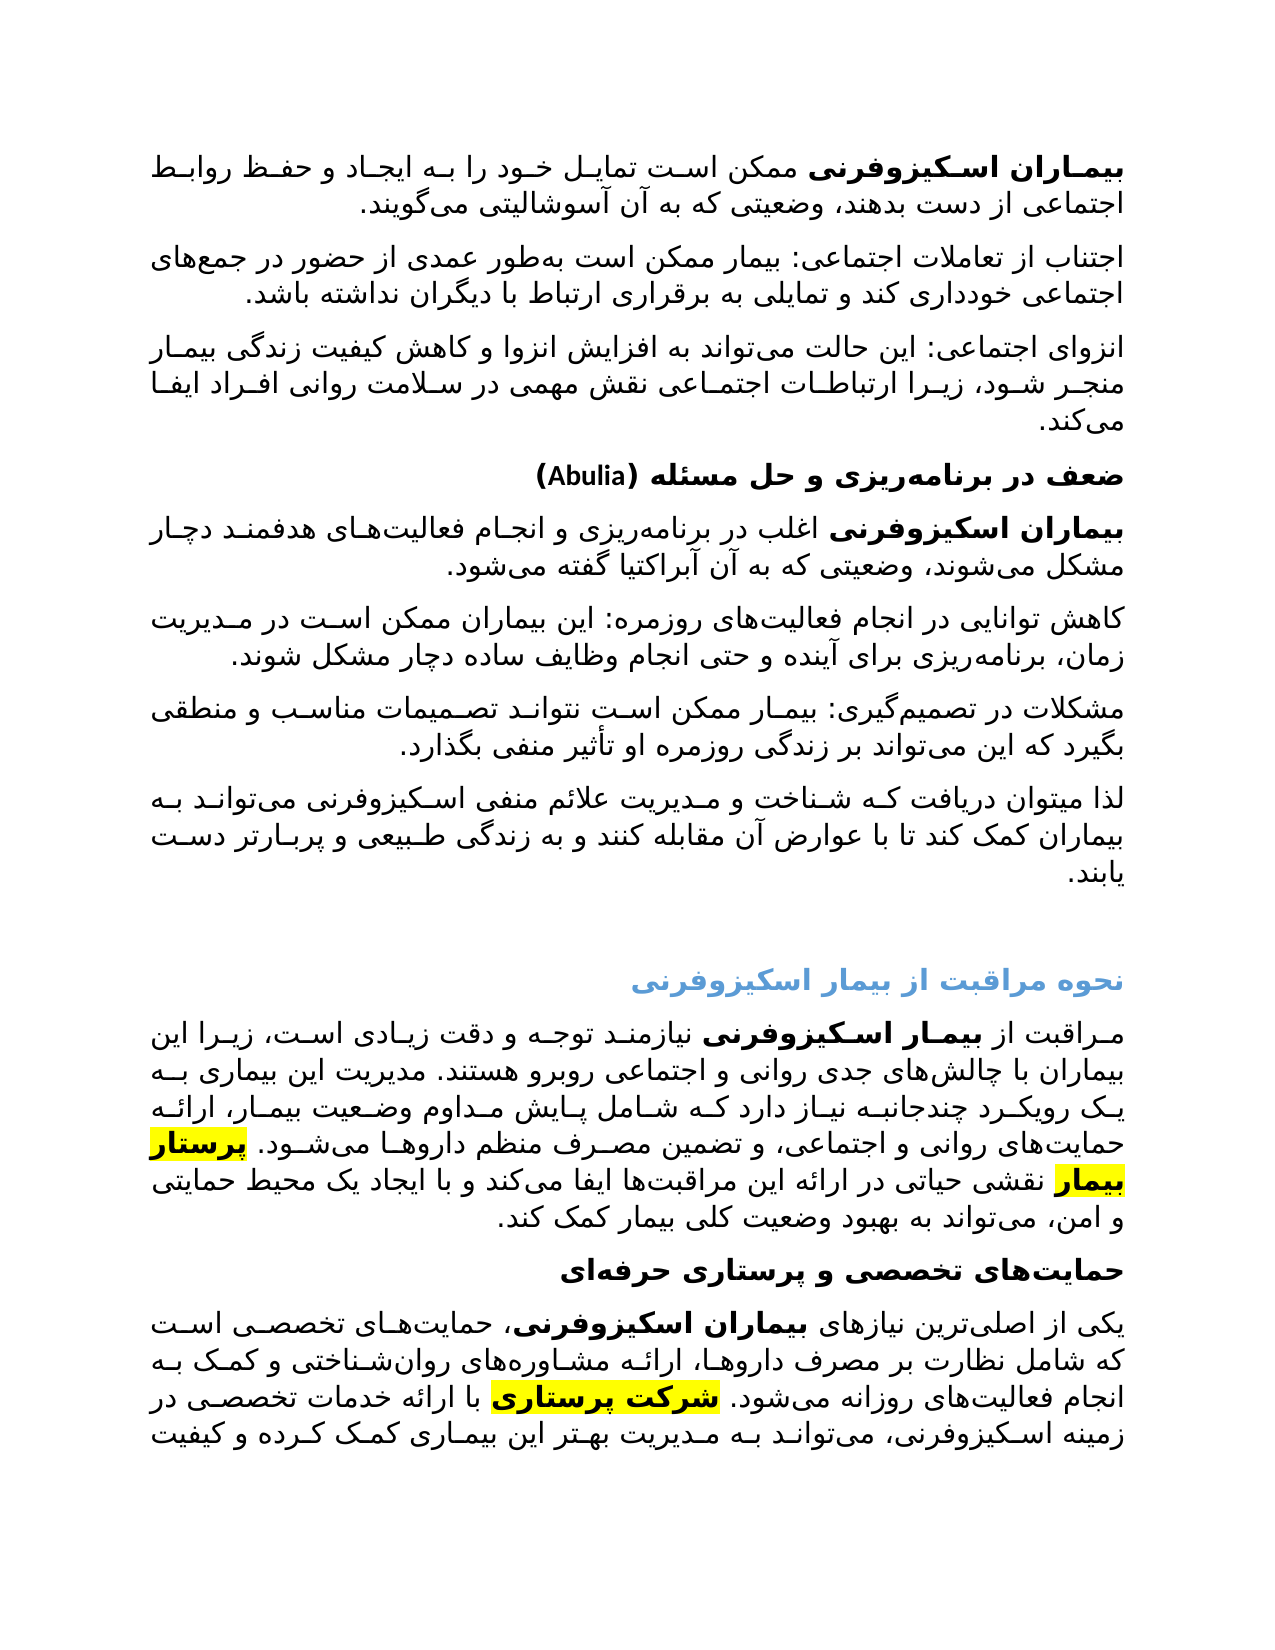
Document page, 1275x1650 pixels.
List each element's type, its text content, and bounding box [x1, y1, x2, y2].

text اجتناب از تعاملات اجتماعی: بیمار ممکن است به‌طور عمدی از حضور در جمع‌های اجتماعی خودداری کند و تمایلی به برقراری ارتباط با دیگران نداشته باشد. [150, 240, 1125, 311]
text انزوای اجتماعی: این حالت می‌تواند به افزایش انزوا و کاهش کیفیت زندگی بیمار منجر شود، زیرا ارتباطات اجتماعی نقش مهمی در سلامت روانی افراد ایفا می‌کند. [150, 330, 1125, 437]
text بیماران اسکیزوفرنی اغلب در برنامه‌ریزی و انجام فعالیت‌های هدفمند دچار مشکل می‌شوند، وضعیتی که به آن آبراکتیا گفته می‌شود. [150, 512, 1125, 582]
text ضعف در برنامه‌ریزی و حل مسئله (Abulia) [150, 457, 1125, 492]
text نحوه مراقبت از بیمار اسکیزوفرنی [150, 963, 1125, 997]
text حمایت‌های تخصصی و پرستاری حرفه‌ای [150, 1253, 1125, 1287]
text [150, 1307, 1125, 1451]
text کاهش توانایی در انجام فعالیت‌های روزمره: این بیماران ممکن است در مدیریت زمان، برنامه‌ریزی برای آینده و حتی انجام وظایف ساده دچار مشکل شوند. [150, 602, 1125, 672]
text بیماران اسکیزوفرنی ممکن است تمایل خود را به ایجاد و حفظ روابط اجتماعی از دست بدهند، وضعیتی که به آن آسوشالیتی می‌گویند. [150, 150, 1125, 221]
text مشکلات در تصمیم‌گیری: بیمار ممکن است نتواند تصمیمات مناسب و منطقی بگیرد که این می‌تواند بر زندگی روزمره او تأثیر منفی بگذارد. [150, 692, 1125, 762]
text مراقبت از بیمار اسکیزوفرنی نیازمند توجه و دقت زیادی است، زیرا این بیماران با چالش‌های جدی روانی و اجتماعی روبرو هستند. مدیریت این بیماری به یک رویکرد چندجانبه نیاز دارد که شامل پایش مداوم وضعیت بیمار، ارائه حمایت‌های روانی و اجتماعی، و تضمین مصرف منظم داروها می‌شود. پرستار بیمار نقشی حیاتی در ارائه این مراقبت‌ها ایفا می‌کند و با ایجاد یک محیط حمایتی و امن، می‌تواند به بهبود وضعیت کلی بیمار کمک کند. [150, 1017, 1125, 1234]
text لذا میتوان دریافت که شناخت و مدیریت علائم منفی اسکیزوفرنی می‌تواند به بیماران کمک کند تا با عوارض آن مقابله کنند و به زندگی طبیعی و پربارتر دست یابند. [150, 782, 1125, 889]
